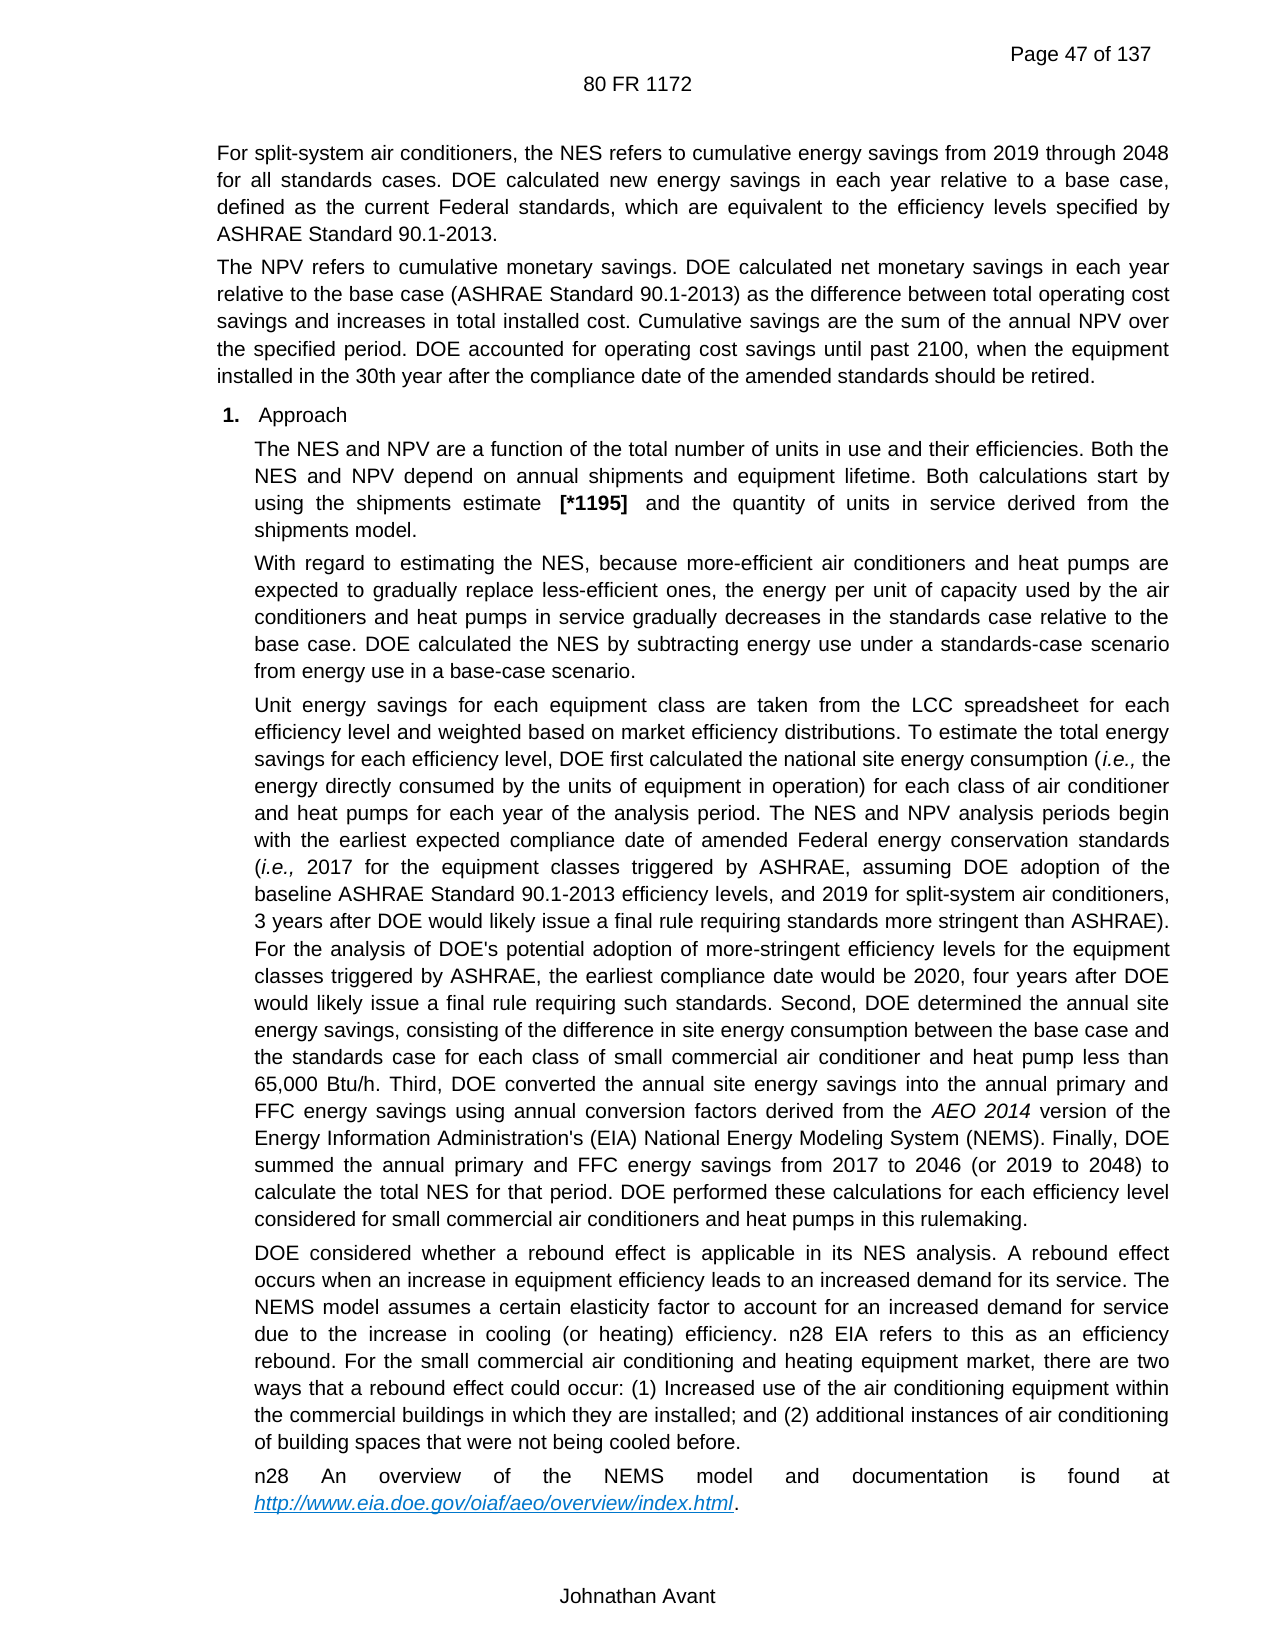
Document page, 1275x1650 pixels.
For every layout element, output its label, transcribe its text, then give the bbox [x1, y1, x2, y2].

text n28 An overview of the NEMS model and documentation is found at http://www.eia.doe.gov/oiaf/aeo/overview/index.html. [254, 1460, 1171, 1514]
text Unit energy savings for each equipment class are taken from the LCC spreadsheet for each efficiency level and weighted based on market efficiency distributions. To estimate the total energy savings for each efficiency level, DOE first calculated the national site energy consumption (i.e., the energy directly consumed by the units of equipment in operation) for each class of air conditioner and heat pumps for each year of the analysis period. The NES and NPV analysis periods begin with the earliest expected compliance date of amended Federal energy conservation standards (i.e., 2017 for the equipment classes triggered by ASHRAE, assuming DOE adoption of the baseline ASHRAE Standard 90.1-2013 efficiency levels, and 2019 for split-system air conditioners, 3 years after DOE would likely issue a final rule requiring standards more stringent than ASHRAE). For the analysis of DOE's potential adoption of more-stringent efficiency levels for the equipment classes triggered by ASHRAE, the earliest compliance date would be 2020, four years after DOE would likely issue a final rule requiring such standards. Second, DOE determined the annual site energy savings, consisting of the difference in site energy consumption between the base case and the standards case for each class of small commercial air conditioner and heat pump less than 65,000 Btu/h. Third, DOE converted the annual site energy savings into the annual primary and FFC energy savings using annual conversion factors derived from the AEO 2014 version of the Energy Information Administration's (EIA) National Energy Modeling System (NEMS). Finally, DOE summed the annual primary and FFC energy savings from 2017 to 2046 (or 2019 to 2048) to calculate the total NES for that period. DOE performed these calculations for each efficiency level considered for small commercial air conditioners and heat pumps in this rulemaking. [254, 689, 1171, 1231]
list Approach [217, 400, 1171, 427]
text For split-system air conditioners, the NES refers to cumulative energy savings from 2019 through 2048 for all standards cases. DOE calculated new energy savings in each year relative to a base case, defined as the current Federal standards, which are equivalent to the efficiency levels specified by ASHRAE Standard 90.1-2013. [217, 137, 1171, 246]
text The NES and NPV are a function of the total number of units in use and their efficiencies. Both the NES and NPV depend on annual shipments and equipment lifetime. Both calculations start by using the shipments estimate [*1195] and the quantity of units in service derived from the shipments model. [254, 433, 1171, 542]
text DOE considered whether a rebound effect is applicable in its NES analysis. A rebound effect occurs when an increase in equipment efficiency leads to an increased demand for its service. The NEMS model assumes a certain elasticity factor to account for an increased demand for service due to the increase in cooling (or heating) efficiency. n28 EIA refers to this as an efficiency rebound. For the small commercial air conditioning and heating equipment market, there are two ways that a rebound effect could occur: (1) Increased use of the air conditioning equipment within the commercial buildings in which they are installed; and (2) additional instances of air conditioning of building spaces that were not being cooled before. [254, 1237, 1171, 1454]
text The NPV refers to cumulative monetary savings. DOE calculated net monetary savings in each year relative to the base case (ASHRAE Standard 90.1-2013) as the difference between total operating cost savings and increases in total installed cost. Cumulative savings are the sum of the annual NPV over the specified period. DOE accounted for operating cost savings until past 2100, when the equipment installed in the 30th year after the compliance date of the amended standards should be retired. [217, 252, 1171, 387]
text With regard to estimating the NES, because more-efficient air conditioners and heat pumps are expected to gradually replace less-efficient ones, the energy per unit of capacity used by the air conditioners and heat pumps in service gradually decreases in the standards case relative to the base case. DOE calculated the NES by subtracting energy use under a standards-case scenario from energy use in a base-case scenario. [254, 548, 1171, 683]
